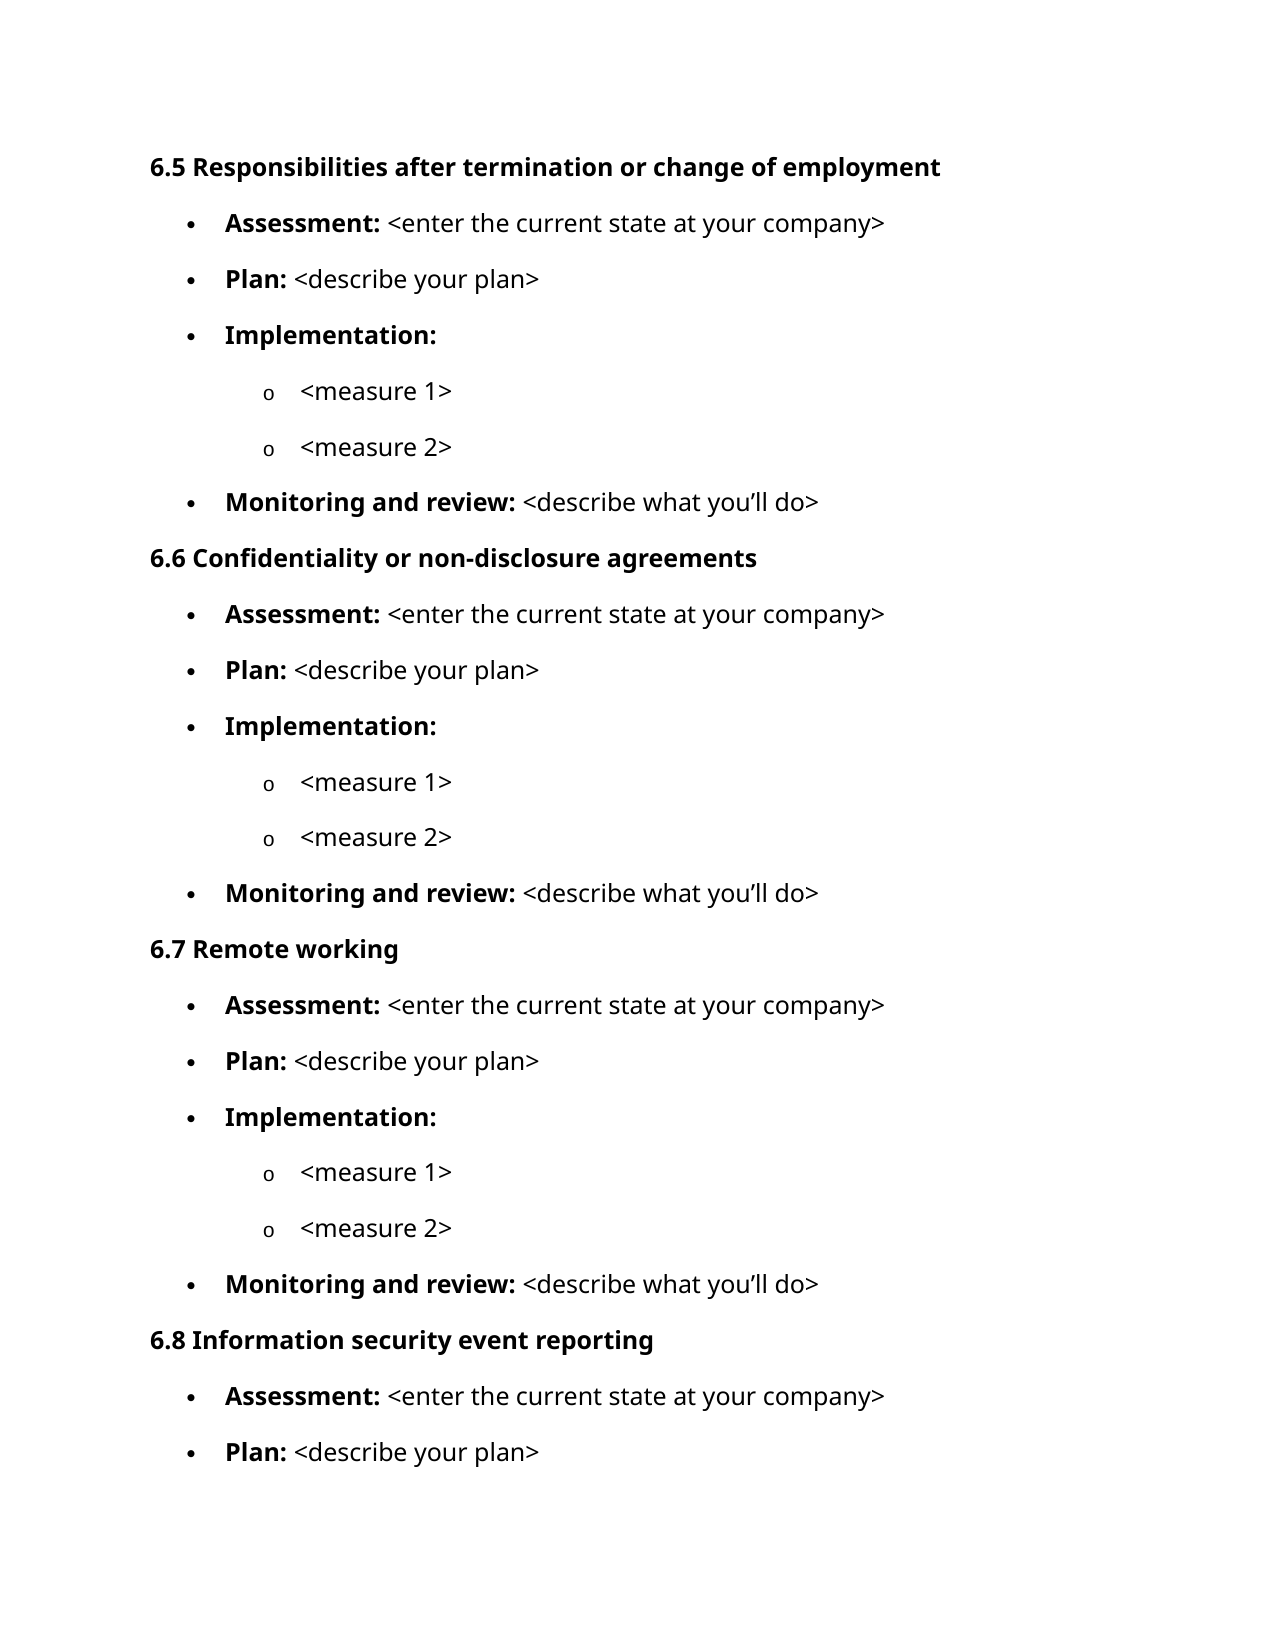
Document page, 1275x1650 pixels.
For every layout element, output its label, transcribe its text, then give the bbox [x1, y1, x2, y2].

list Plan: <describe your plan> [187, 652, 1125, 687]
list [187, 206, 1125, 240]
list <measure 1> [262, 764, 1125, 798]
text 6.8 Information security event reporting [150, 1322, 1125, 1357]
list Plan: <describe your plan> [187, 1043, 1125, 1077]
list Implementation: [187, 1099, 1125, 1133]
list Plan: <describe your plan> [187, 262, 1125, 296]
list Monitoring and review: <describe what you’ll do> [187, 485, 1125, 519]
text 6.5 Responsibilities after termination or change of employment [150, 150, 1125, 184]
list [187, 1267, 1125, 1301]
list Implementation: [187, 317, 1125, 352]
list <measure 2> [262, 429, 1125, 463]
list Monitoring and review: <describe what you’ll do> [187, 876, 1125, 910]
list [187, 1378, 1125, 1412]
list Assessment: <enter the current state at your company> [187, 987, 1125, 1022]
list <measure 1> [262, 1155, 1125, 1189]
list <measure 2> [262, 1211, 1125, 1245]
text 6.6 Confidentiality or non-disclosure agreements [150, 541, 1125, 575]
text 6.7 Remote working [150, 932, 1125, 966]
list Implementation: [187, 708, 1125, 742]
list <measure 1> [262, 373, 1125, 407]
list Plan: <describe your plan> [187, 1434, 1125, 1468]
list Assessment: <enter the current state at your company> [187, 597, 1125, 631]
list <measure 2> [262, 820, 1125, 854]
